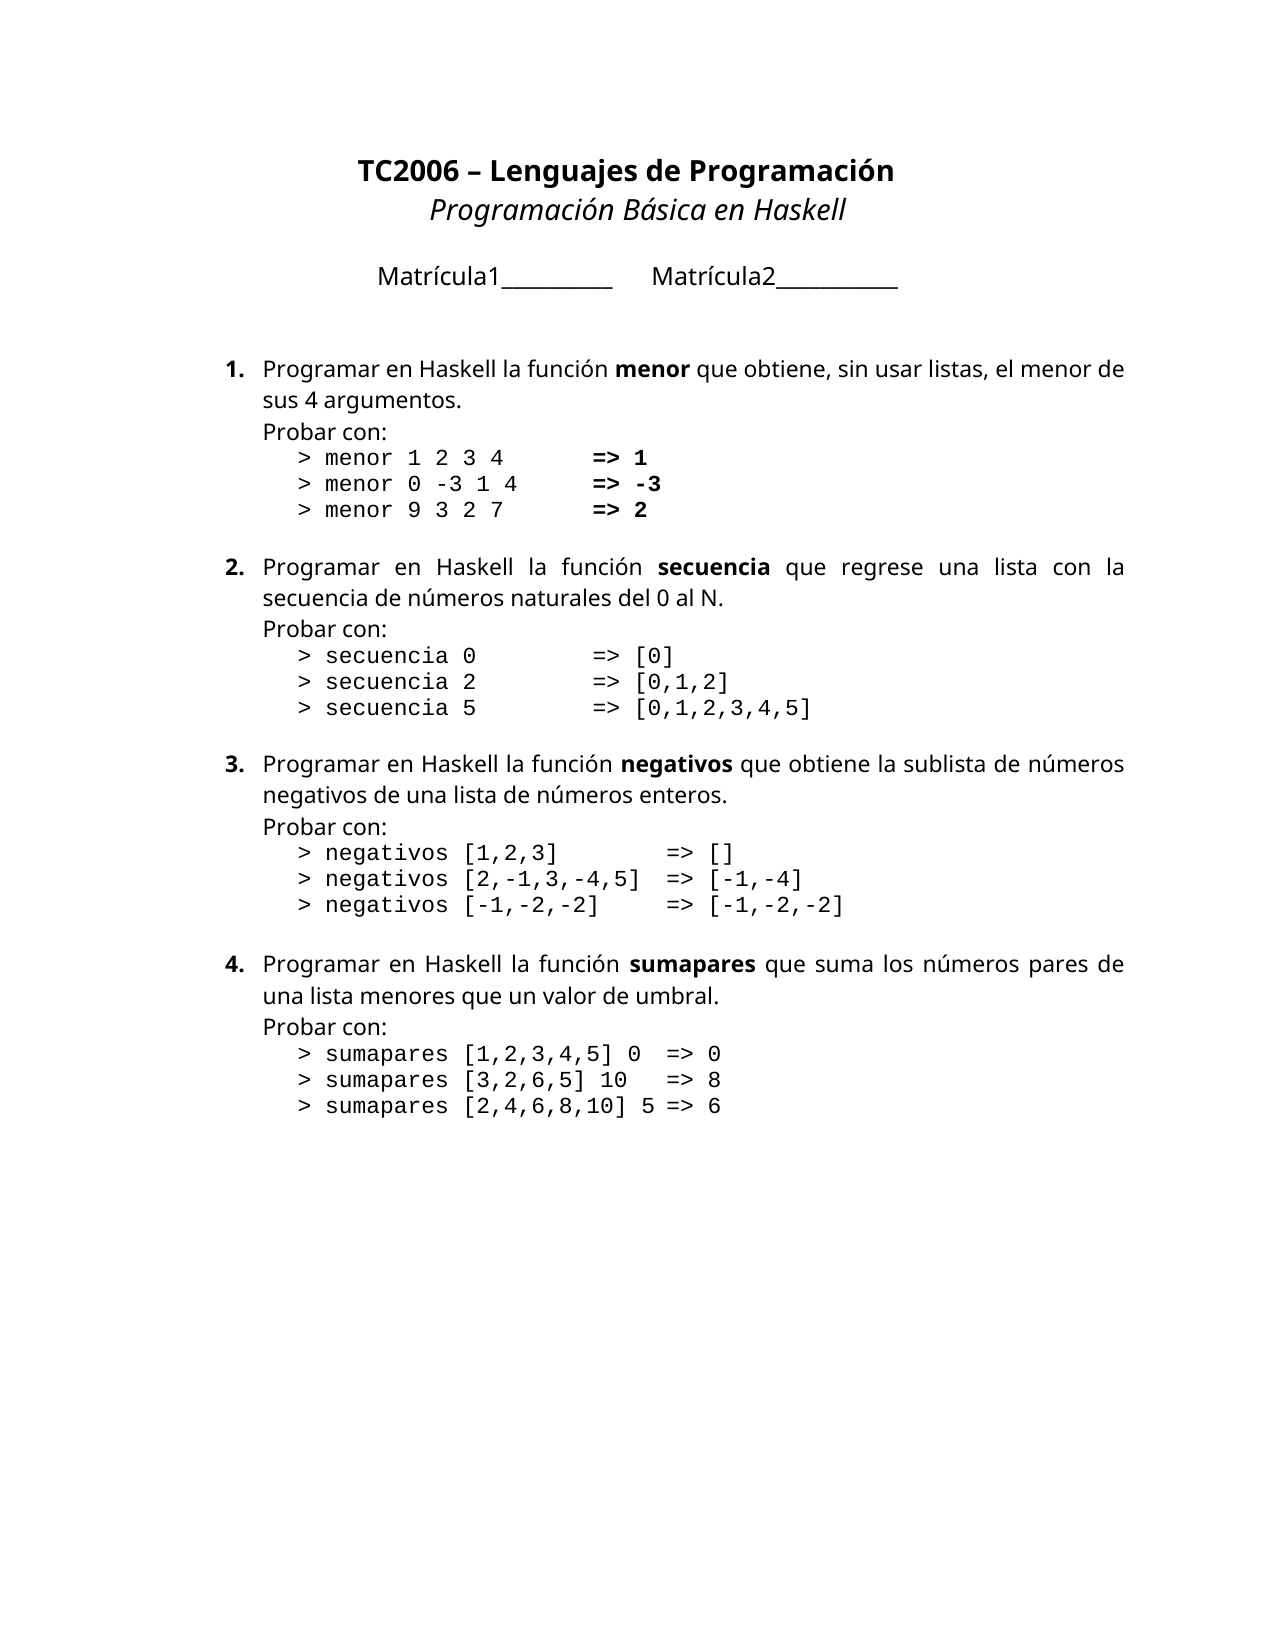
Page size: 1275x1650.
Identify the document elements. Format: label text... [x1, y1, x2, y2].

text > sumapares [2,4,6,8,10] 5 => 6 [224, 1094, 1125, 1120]
text > negativos [2,-1,3,-4,5] => [-1,-4] [150, 868, 1125, 894]
text > sumapares [3,2,6,5] 10 => 8 [150, 1068, 1125, 1094]
text > menor 1 2 3 4 => 1 [297, 447, 1125, 473]
text > menor 0 -3 1 4 => -3 [297, 473, 1125, 499]
text > negativos [1,2,3] => [] [224, 842, 1125, 868]
text > menor 9 3 2 7 => 2 [297, 499, 1125, 524]
text Probar con: [262, 613, 1125, 644]
text > sumapares [1,2,3,4,5] 0 => 0 [224, 1042, 1125, 1068]
text Probar con: [262, 811, 1125, 842]
text > secuencia 5 => [0,1,2,3,4,5] [150, 696, 1125, 722]
text > secuencia 0 => [0] [224, 644, 1125, 670]
list Programar en Haskell la función negativos que obtiene la sublista de números negativos de una lista de números enteros. [225, 748, 1125, 811]
text TC2006 – Lenguajes de Programación Programación Básica en Haskell [150, 150, 1125, 229]
text Probar con: [262, 1011, 1125, 1042]
text > negativos [-1,-2,-2] => [-1,-2,-2] [150, 894, 1125, 919]
text Matrícula1__________ Matrícula2___________ [150, 258, 1125, 293]
text > secuencia 2 => [0,1,2] [150, 670, 1125, 696]
text Probar con: [262, 416, 1125, 447]
list Programar en Haskell la función secuencia que regrese una lista con la secuencia de números naturales del 0 al N. [225, 551, 1125, 613]
list Programar en Haskell la función sumapares que suma los números pares de una lista menores que un valor de umbral. [225, 948, 1125, 1011]
list Programar en Haskell la función menor que obtiene, sin usar listas, el menor de sus 4 argumentos. [225, 353, 1125, 416]
